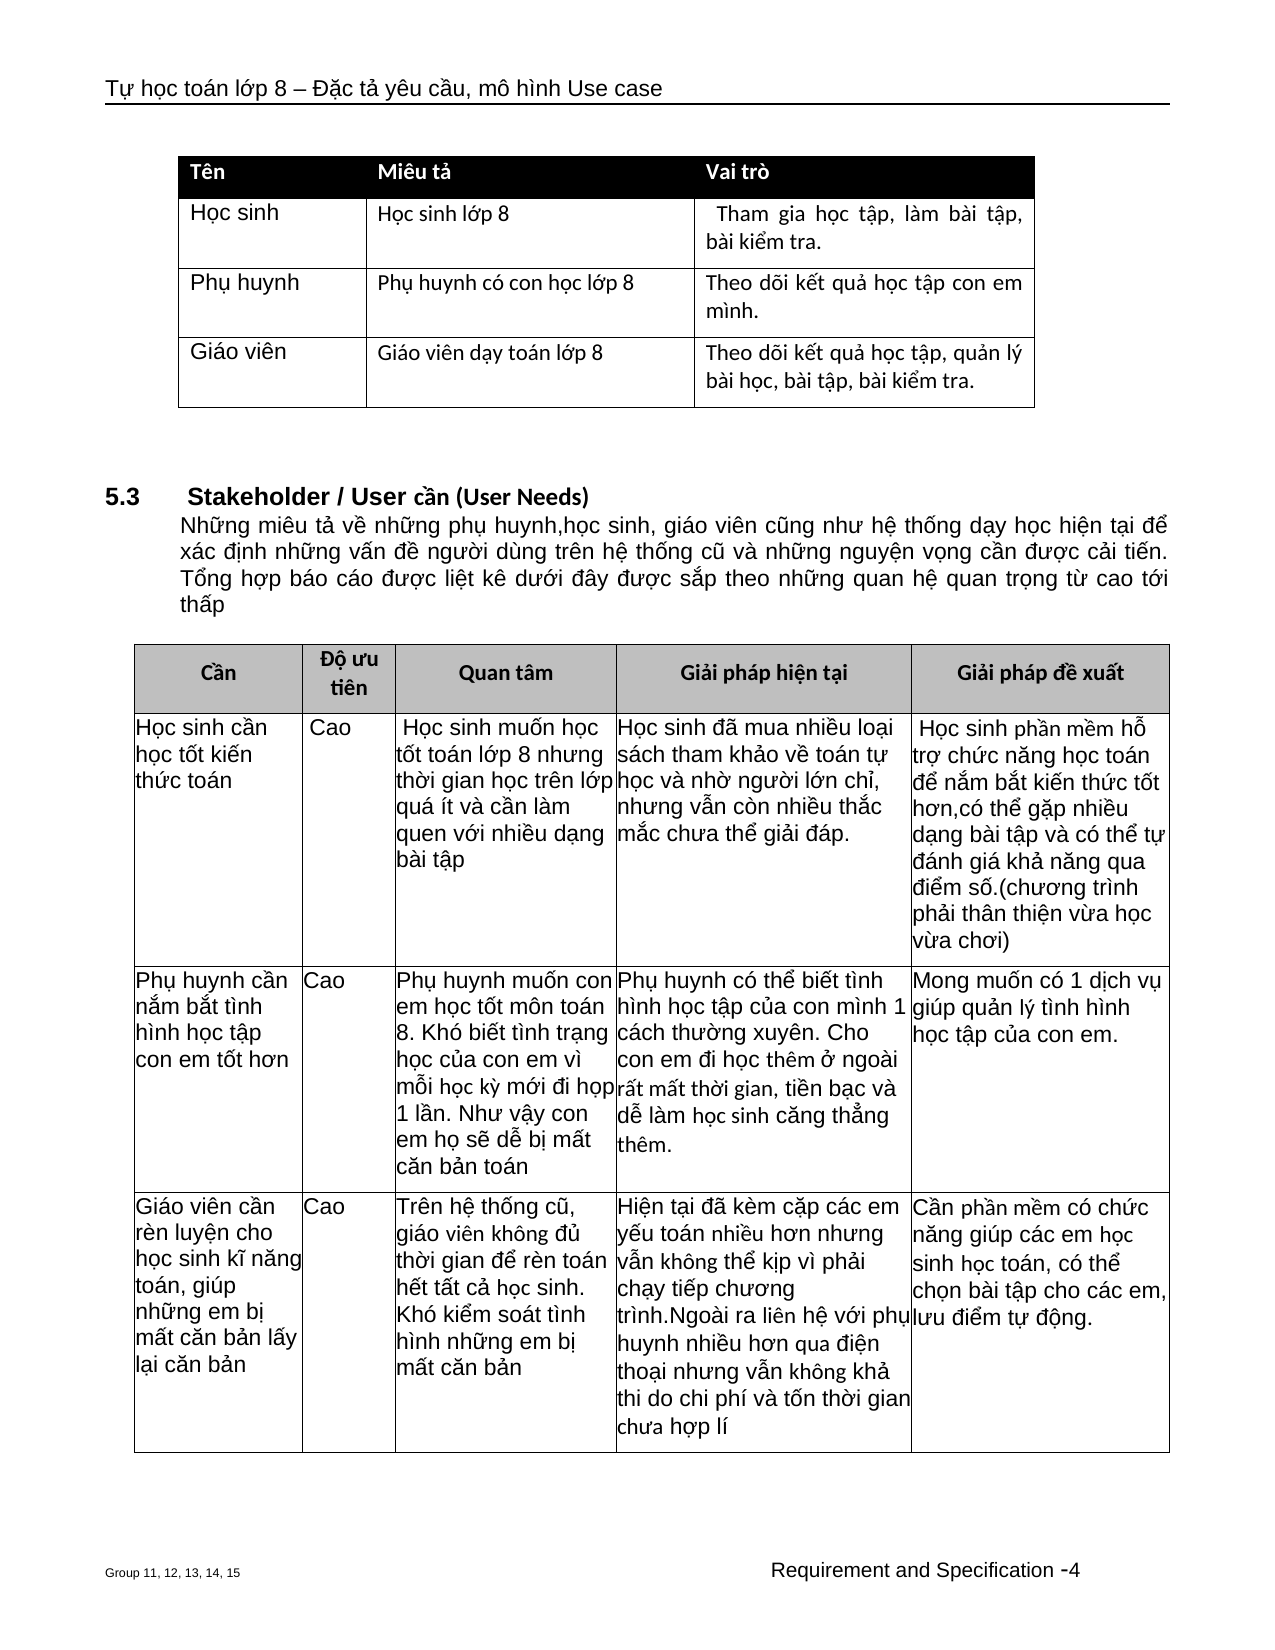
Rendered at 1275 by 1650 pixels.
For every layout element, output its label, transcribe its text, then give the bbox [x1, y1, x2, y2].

table_header Cần [135, 645, 302, 713]
table_cell Giáo viên [179, 338, 366, 407]
table_cell Học sinh [179, 199, 366, 267]
table_cell Học sinh muốn học tốt toán lớp 8 nhưng thời gian học trên lớp quá ít và cần làm quen với nhiều dạng bài tập [396, 714, 616, 966]
table_cell Mong muốn có 1 dịch vụ giúp quản lý tình hình học tập của con em. [912, 967, 1169, 1192]
table_cell Học sinh lớp 8 [367, 199, 694, 267]
table_cell Cao [303, 967, 395, 1192]
text Những miêu tả về những phụ huynh,học sinh, giáo viên cũng như hệ thống dạy học hiện tại để xác định những vấn đề người dùng trên hệ thống cũ và những nguyện vọng cần được cải tiến. Tổng hợp báo cáo được liệt kê dưới đây được sắp theo những quan hệ quan trọng từ cao tới thấp [180, 512, 1170, 617]
table_header Quan tâm [396, 645, 616, 713]
table_cell Trên hệ thống cũ, giáo viên không đủ thời gian để rèn toán hết tất cả học sinh. Khó kiểm soát tình hình những em bị mất căn bản [396, 1193, 616, 1452]
table_header Miêu tả [367, 158, 694, 198]
table_cell Hiện tại đã kèm cặp các em yếu toán nhiều hơn nhưng vẫn không thể kịp vì phải chạy tiếp chương trình.Ngoài ra liên hệ với phụ huynh nhiều hơn qua điện thoại nhưng vẫn không khả thi do chi phí và tốn thời gian chưa hợp lí [617, 1193, 911, 1452]
subtitle Stakeholder / User cần (User Needs) [105, 481, 1170, 512]
table_cell Phụ huynh muốn con em học tốt môn toán 8. Khó biết tình trạng học của con em vì mỗi học kỳ mới đi họp 1 lần. Như vậy con em họ sẽ dễ bị mất căn bản toán [396, 967, 616, 1192]
table_header Độ ưu tiên [303, 645, 395, 713]
table_cell Cần phần mềm có chức năng giúp các em học sinh học toán, có thể chọn bài tập cho các em, lưu điểm tự động. [912, 1193, 1169, 1452]
table_cell Giáo viên dạy toán lớp 8 [367, 338, 694, 407]
table_header Vai trò [695, 158, 1034, 198]
table_cell Phụ huynh có con học lớp 8 [367, 269, 694, 337]
table_cell Phụ huynh cần nắm bắt tình hình học tập con em tốt hơn [135, 967, 302, 1192]
table_cell Theo dõi kết quả học tập con em mình. [695, 269, 1034, 337]
table_cell Tham gia học tập, làm bài tập, bài kiểm tra. [695, 199, 1034, 267]
table_cell Cao [303, 714, 395, 966]
table_header Tên [179, 158, 366, 198]
table_cell Học sinh phần mềm hỗ trợ chức năng học toán để nắm bắt kiến thức tốt hơn,có thể gặp nhiều dạng bài tập và có thể tự đánh giá khả năng qua điểm số.(chương trình phải thân thiện vừa học vừa chơi) [912, 714, 1169, 966]
table_cell Theo dõi kết quả học tập, quản lý bài học, bài tập, bài kiểm tra. [695, 338, 1034, 407]
table_cell Phụ huynh có thể biết tình hình học tập của con mình 1 cách thường xuyên. Cho con em đi học thêm ở ngoài rất mất thời gian, tiền bạc và dễ làm học sinh căng thẳng thêm. [617, 967, 911, 1192]
table_cell Giáo viên cần rèn luyện cho học sinh kĩ năng toán, giúp những em bị mất căn bản lấy lại căn bản [135, 1193, 302, 1452]
table_cell Học sinh cần học tốt kiến thức toán [135, 714, 302, 966]
table_cell Cao [303, 1193, 395, 1452]
table_header Giải pháp hiện tại [617, 645, 911, 713]
table_header Giải pháp đề xuất [912, 645, 1169, 713]
table_cell Phụ huynh [179, 269, 366, 337]
table_cell Học sinh đã mua nhiều loại sách tham khảo về toán tự học và nhờ người lớn chỉ, nhưng vẫn còn nhiều thắc mắc chưa thể giải đáp. [617, 714, 911, 966]
